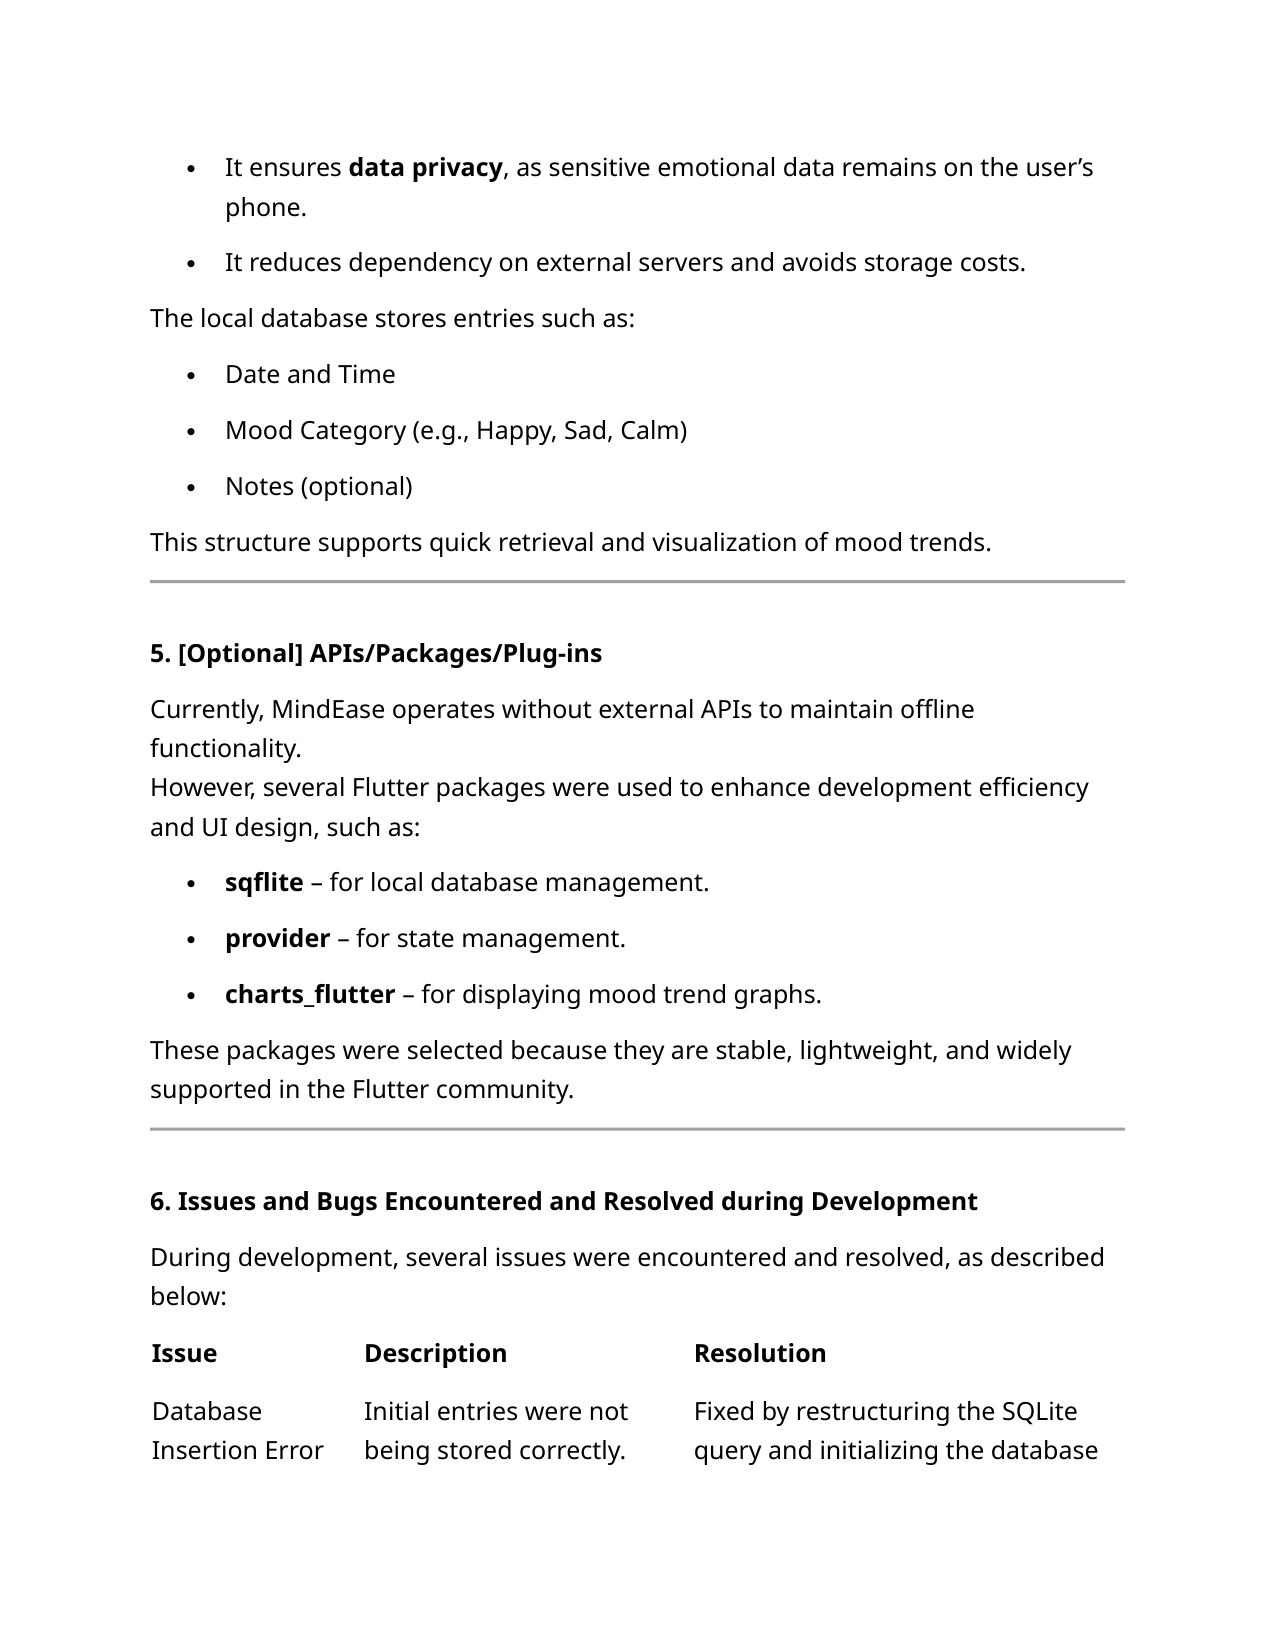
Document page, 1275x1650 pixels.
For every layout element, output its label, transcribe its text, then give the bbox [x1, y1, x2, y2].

text 5. [Optional] APIs/Packages/Plug-ins [150, 636, 1125, 670]
text This structure supports quick retrieval and visualization of mood trends. [150, 524, 1125, 558]
list It reduces dependency on external servers and avoids storage costs. [187, 245, 1125, 279]
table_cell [692, 1392, 1125, 1489]
text These packages were selected because they are stable, lightweight, and widely supported in the Flutter community. [150, 1032, 1125, 1106]
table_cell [362, 1392, 692, 1489]
text During development, several issues were encountered and resolved, as described below: [150, 1239, 1125, 1312]
table_header Issue [150, 1334, 362, 1392]
list Date and Time [187, 357, 1125, 391]
table_header Description [362, 1334, 692, 1392]
text Currently, MindEase operates without external APIs to maintain offline functionality. However, several Flutter packages were used to enhance development efficiency and UI design, such as: [150, 692, 1125, 843]
table_cell Database Insertion Error [150, 1392, 362, 1489]
list sqflite – for local database management. [187, 865, 1125, 899]
list provider – for state management. [187, 921, 1125, 955]
list charts_flutter – for displaying mood trend graphs. [187, 977, 1125, 1011]
list Mood Category (e.g., Happy, Sad, Calm) [187, 412, 1125, 447]
text 6. Issues and Bugs Encountered and Resolved during Development [150, 1183, 1125, 1217]
list Notes (optional) [187, 468, 1125, 502]
list It ensures data privacy, as sensitive emotional data remains on the user’s phone. [187, 150, 1125, 223]
table_header Resolution [692, 1334, 1125, 1392]
text The local database stores entries such as: [150, 301, 1125, 335]
